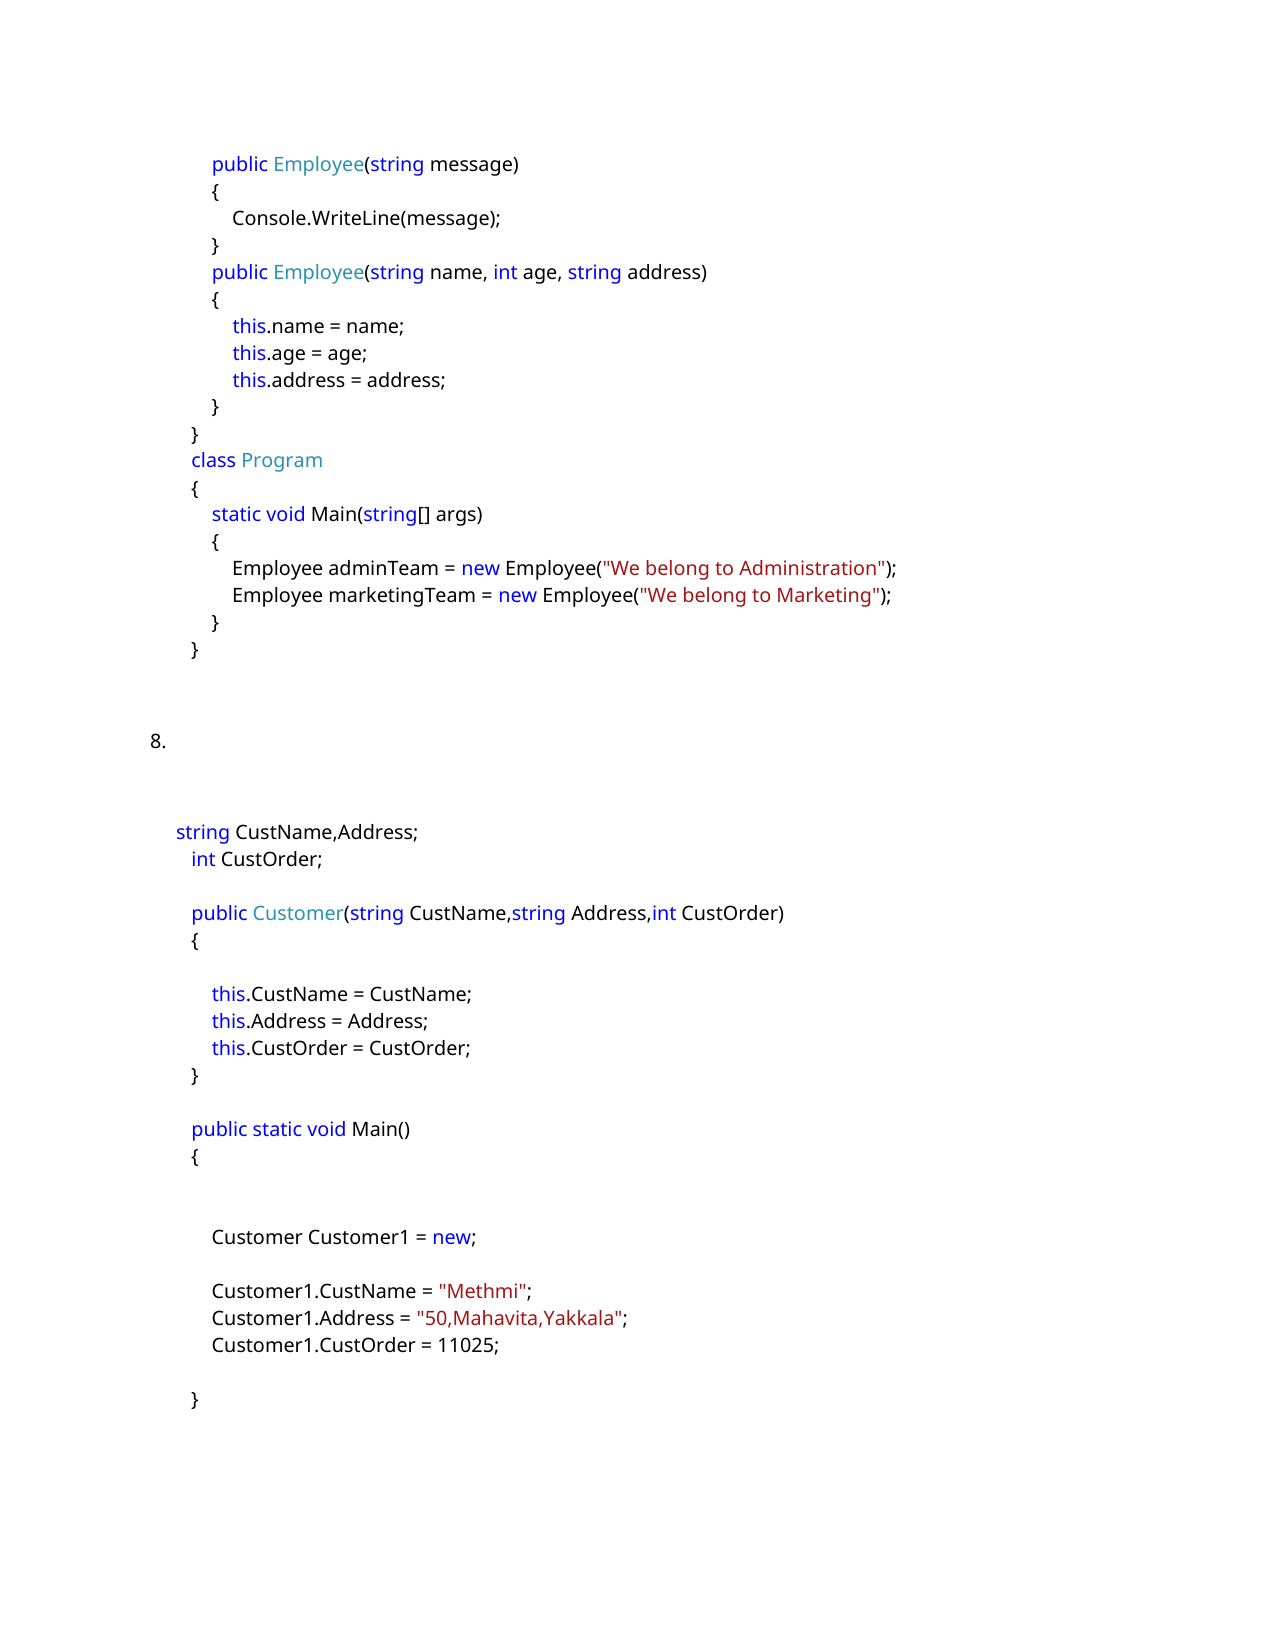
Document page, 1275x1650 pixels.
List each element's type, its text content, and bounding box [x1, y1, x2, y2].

text Customer1.CustOrder = 11025; [150, 1331, 1181, 1358]
text } [150, 393, 1181, 420]
text this.age = age; [150, 339, 1181, 366]
text } [150, 231, 1181, 258]
text static void Main(string[] args) [150, 501, 1181, 528]
text 8. [150, 727, 1181, 754]
text } [150, 636, 1181, 663]
text Employee adminTeam = new Employee("We belong to Administration"); [150, 555, 1181, 582]
text } [150, 1061, 1181, 1088]
text Employee marketingTeam = new Employee("We belong to Marketing"); [150, 582, 1181, 609]
text { [150, 528, 1181, 555]
text Customer1.CustName = "Methmi"; [150, 1277, 1181, 1304]
text this.CustOrder = CustOrder; [150, 1034, 1181, 1061]
text public Employee(string message) [150, 150, 1181, 177]
text public Employee(string name, int age, string address) [150, 258, 1181, 285]
text class Program [150, 447, 1181, 474]
text Customer1.Address = "50,Mahavita,Yakkala"; [150, 1304, 1181, 1331]
text { [150, 926, 1181, 953]
text } [150, 420, 1181, 447]
text Console.WriteLine(message); [150, 204, 1181, 231]
text public static void Main() [150, 1115, 1181, 1142]
text this.address = address; [150, 366, 1181, 393]
text Customer Customer1 = new; [150, 1223, 1181, 1250]
text { [150, 1142, 1181, 1169]
text { [150, 177, 1181, 204]
text this.CustName = CustName; [150, 980, 1181, 1007]
text public Customer(string CustName,string Address,int CustOrder) [150, 899, 1181, 926]
text } [150, 609, 1181, 636]
text { [150, 285, 1181, 312]
text this.name = name; [150, 312, 1181, 339]
text } [150, 1385, 1181, 1412]
text string CustName,Address; [150, 818, 1181, 846]
text { [150, 474, 1181, 501]
text int CustOrder; [150, 846, 1181, 872]
text this.Address = Address; [150, 1007, 1181, 1034]
